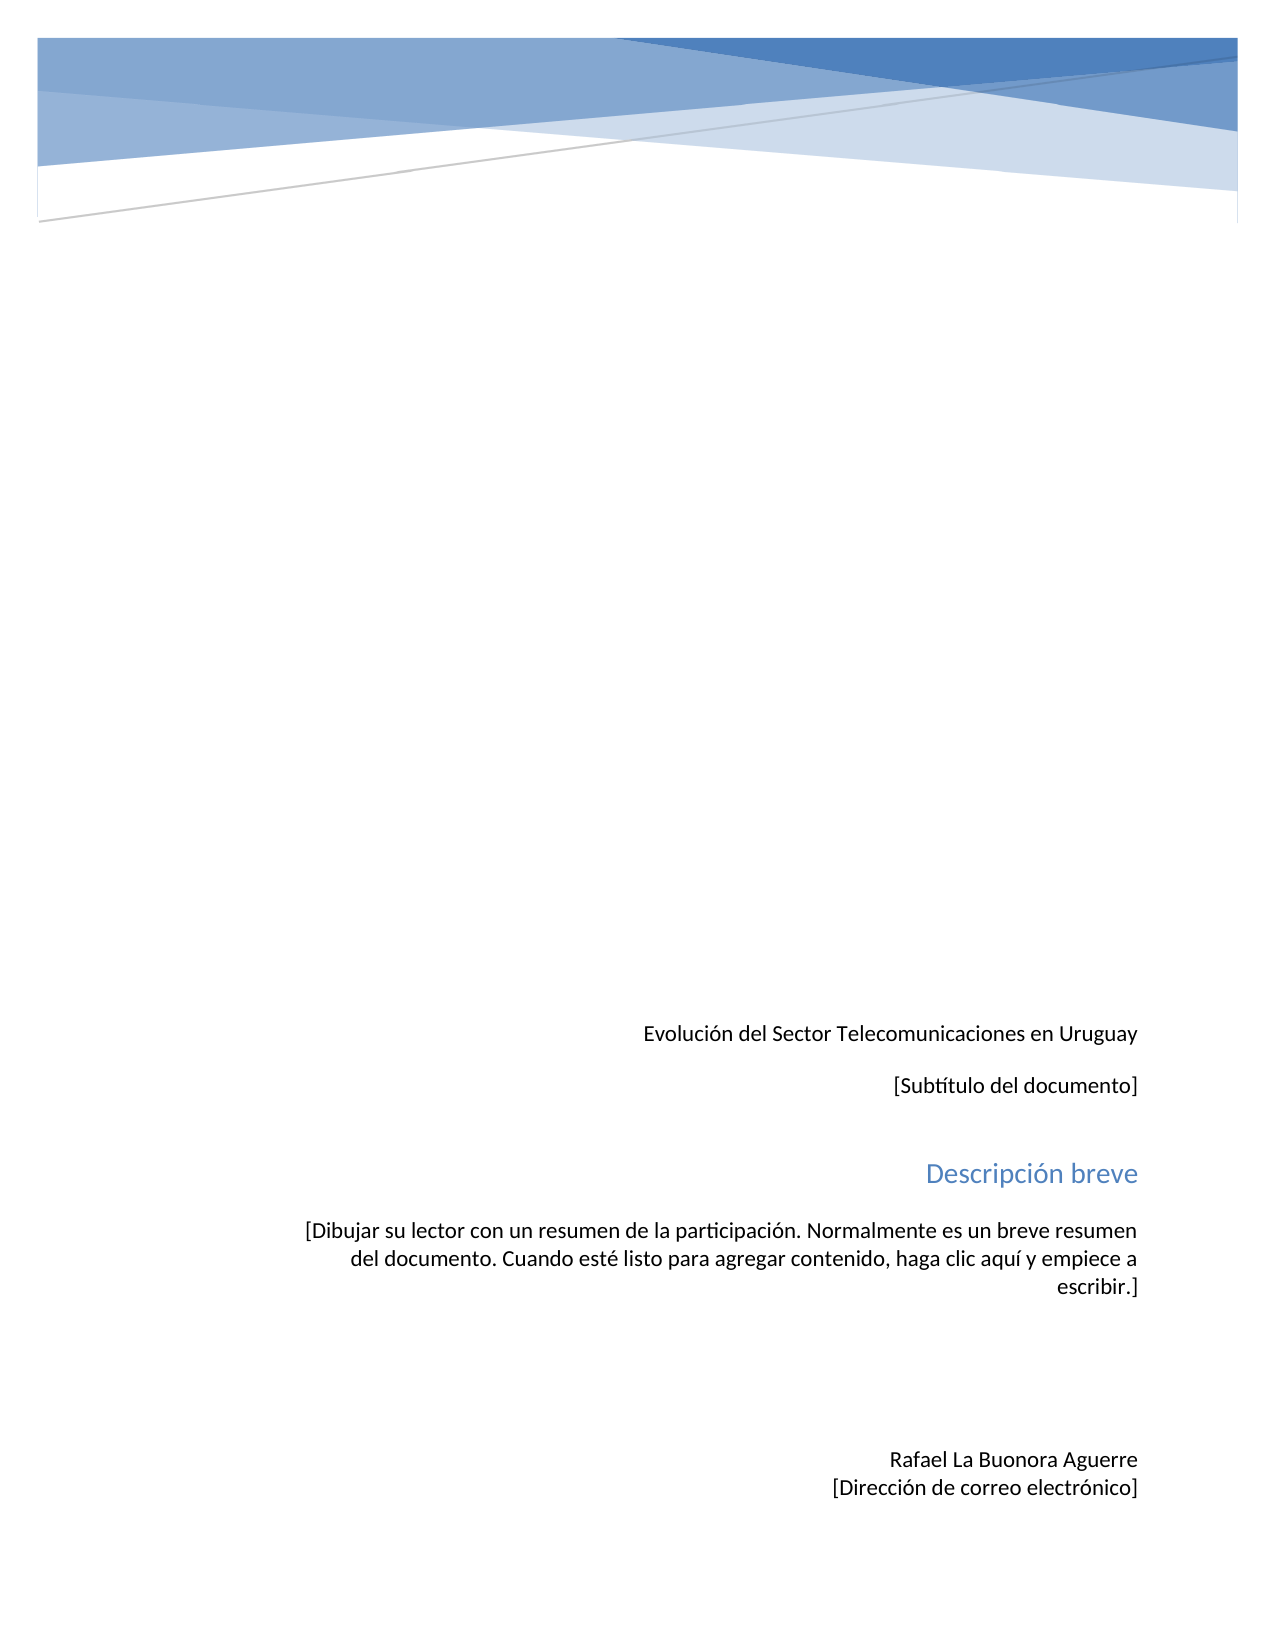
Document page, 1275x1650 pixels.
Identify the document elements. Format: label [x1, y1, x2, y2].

picture [37, 37, 1238, 238]
